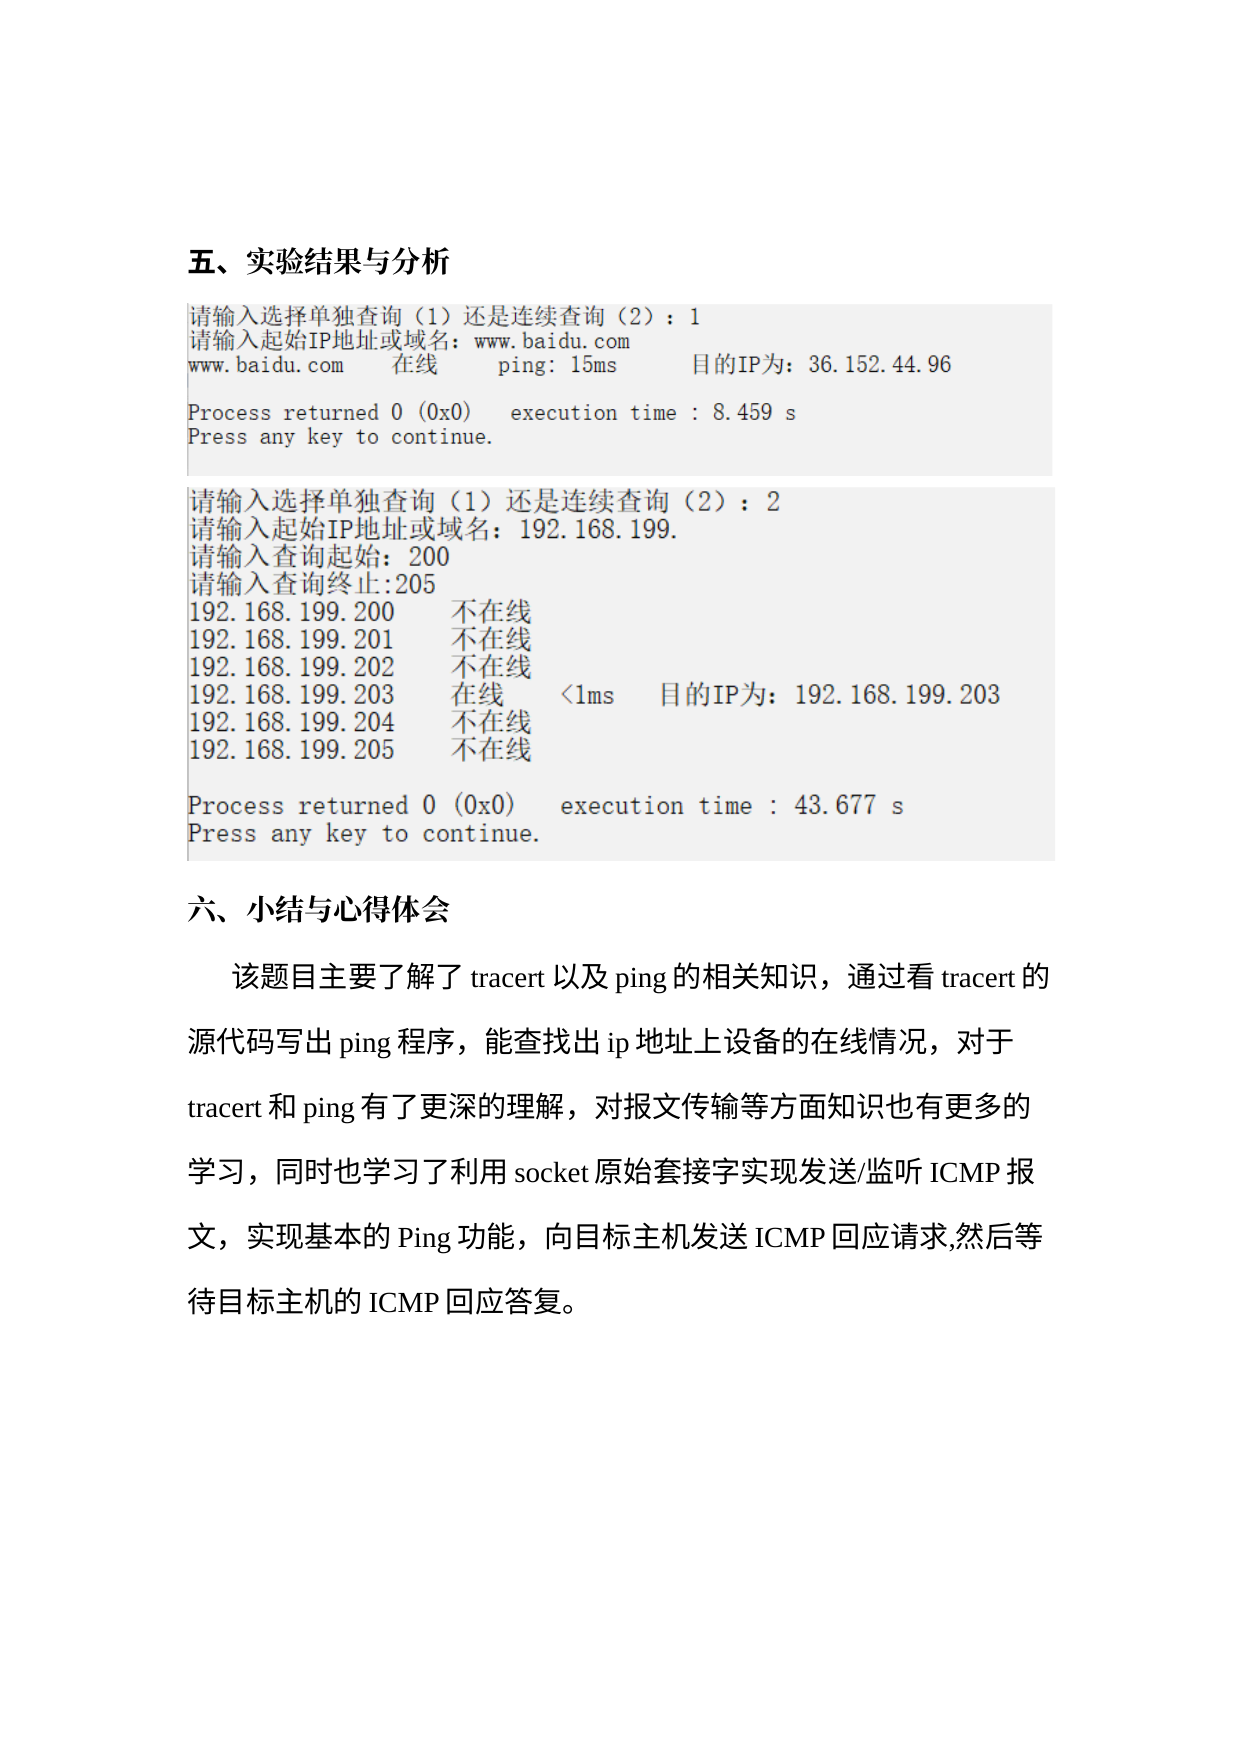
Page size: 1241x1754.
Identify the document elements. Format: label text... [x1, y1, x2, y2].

text 六、小结与心得体会 [187, 877, 1053, 942]
picture [187, 487, 1055, 861]
text 该题目主要了解了tracert以及ping的相关知识，通过看tracert的源代码写出ping程序，能查找出ip地址上设备的在线情况，对于tracert和ping有了更深的理解，对报文传输等方面知识也有更多的学习，同时也学习了利用socket原始套接字实现发送/监听ICMP报文，实现基本的Ping功能，向目标主机发送ICMP回应请求,然后等待目标主机的ICMP回应答复。 [187, 942, 1053, 1332]
picture [187, 303, 1053, 476]
list 五、实验结果与分析 [187, 227, 1053, 292]
